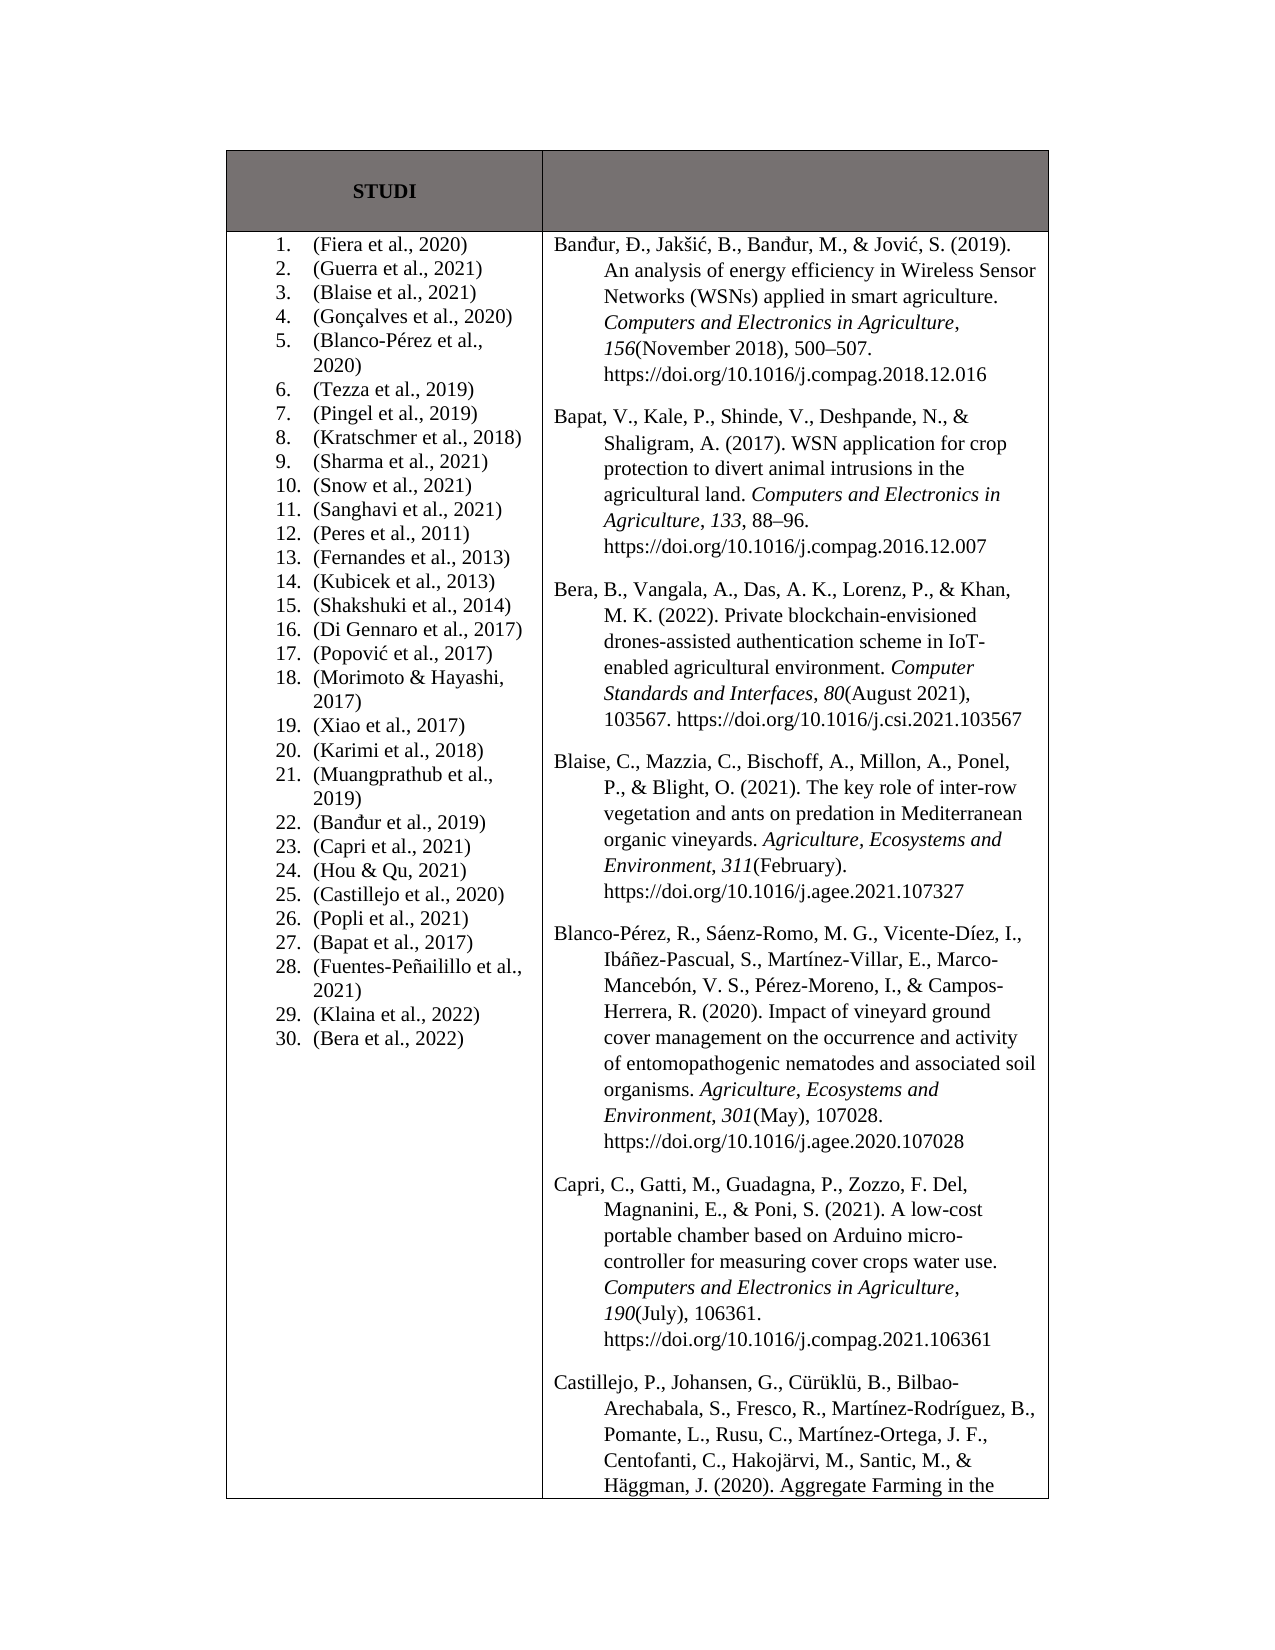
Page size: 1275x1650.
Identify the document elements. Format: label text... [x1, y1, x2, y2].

table_header STUDI [227, 151, 542, 231]
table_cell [227, 232, 542, 1497]
table_header [543, 151, 1048, 231]
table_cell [543, 232, 1048, 1497]
